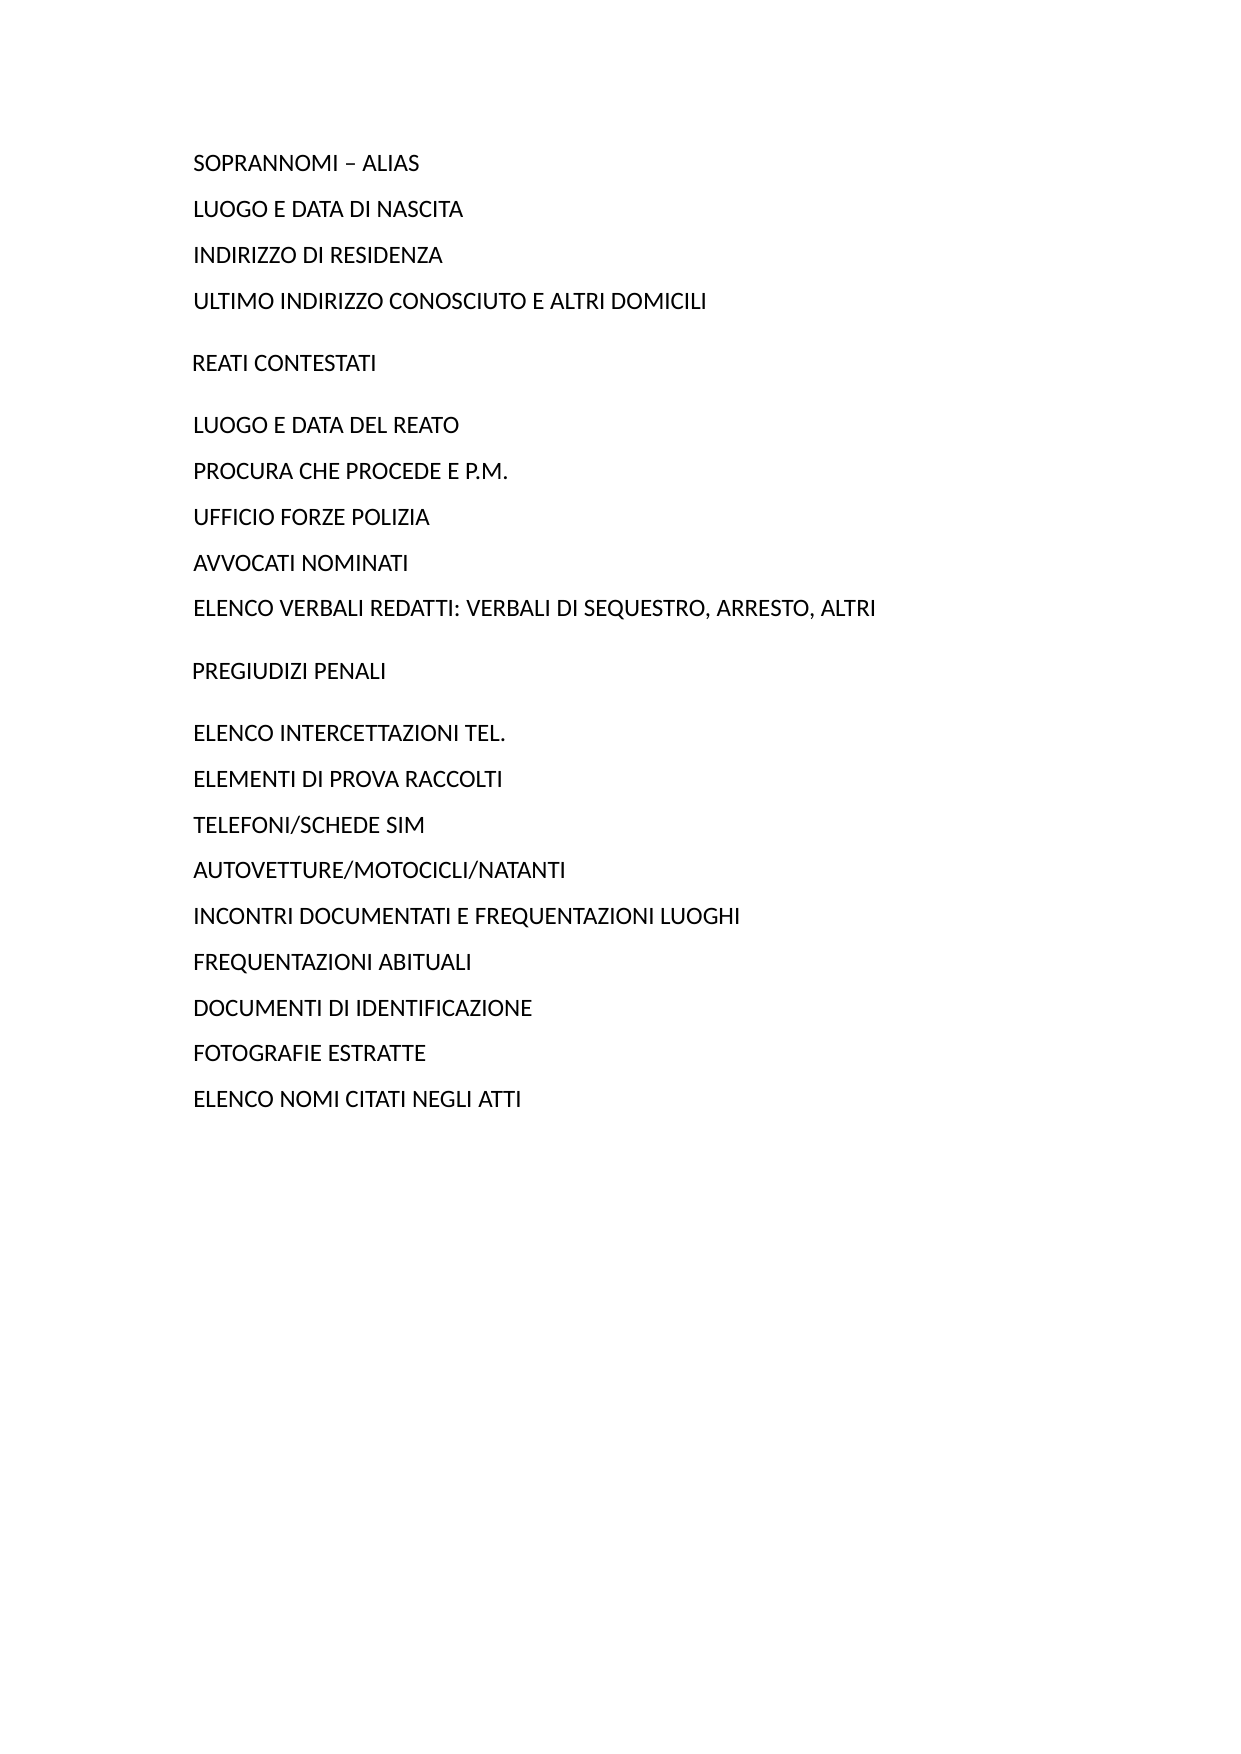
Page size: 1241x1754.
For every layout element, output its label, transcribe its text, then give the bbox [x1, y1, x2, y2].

list AUTOVETTURE/MOTOCICLI/NATANTI [193, 854, 1122, 885]
list PROCURA CHE PROCEDE E P.M. [193, 455, 1122, 486]
list ELENCO VERBALI REDATTI: VERBALI DI SEQUESTRO, ARRESTO, ALTRI [193, 592, 1122, 623]
list FOTOGRAFIE ESTRATTE [193, 1037, 1122, 1068]
list TELEFONI/SCHEDE SIM [193, 809, 1122, 839]
list LUOGO E DATA DI NASCITA [193, 193, 1122, 224]
text REATI CONTESTATI [118, 347, 1122, 378]
list ULTIMO INDIRIZZO CONOSCIUTO E ALTRI DOMICILI [193, 285, 1122, 315]
list ELENCO INTERCETTAZIONI TEL. [193, 717, 1122, 748]
list ELEMENTI DI PROVA RACCOLTI [193, 763, 1122, 793]
list UFFICIO FORZE POLIZIA [193, 501, 1122, 532]
list INCONTRI DOCUMENTATI E FREQUENTAZIONI LUOGHI [193, 900, 1122, 931]
list INDIRIZZO DI RESIDENZA [193, 239, 1122, 269]
list LUOGO E DATA DEL REATO [193, 409, 1122, 440]
list FREQUENTAZIONI ABITUALI [193, 946, 1122, 976]
list ELENCO NOMI CITATI NEGLI ATTI [193, 1083, 1122, 1114]
list AVVOCATI NOMINATI [193, 547, 1122, 577]
list DOCUMENTI DI IDENTIFICAZIONE [193, 992, 1122, 1022]
list SOPRANNOMI – ALIAS [193, 148, 1122, 178]
text PREGIUDIZI PENALI [118, 655, 1122, 685]
